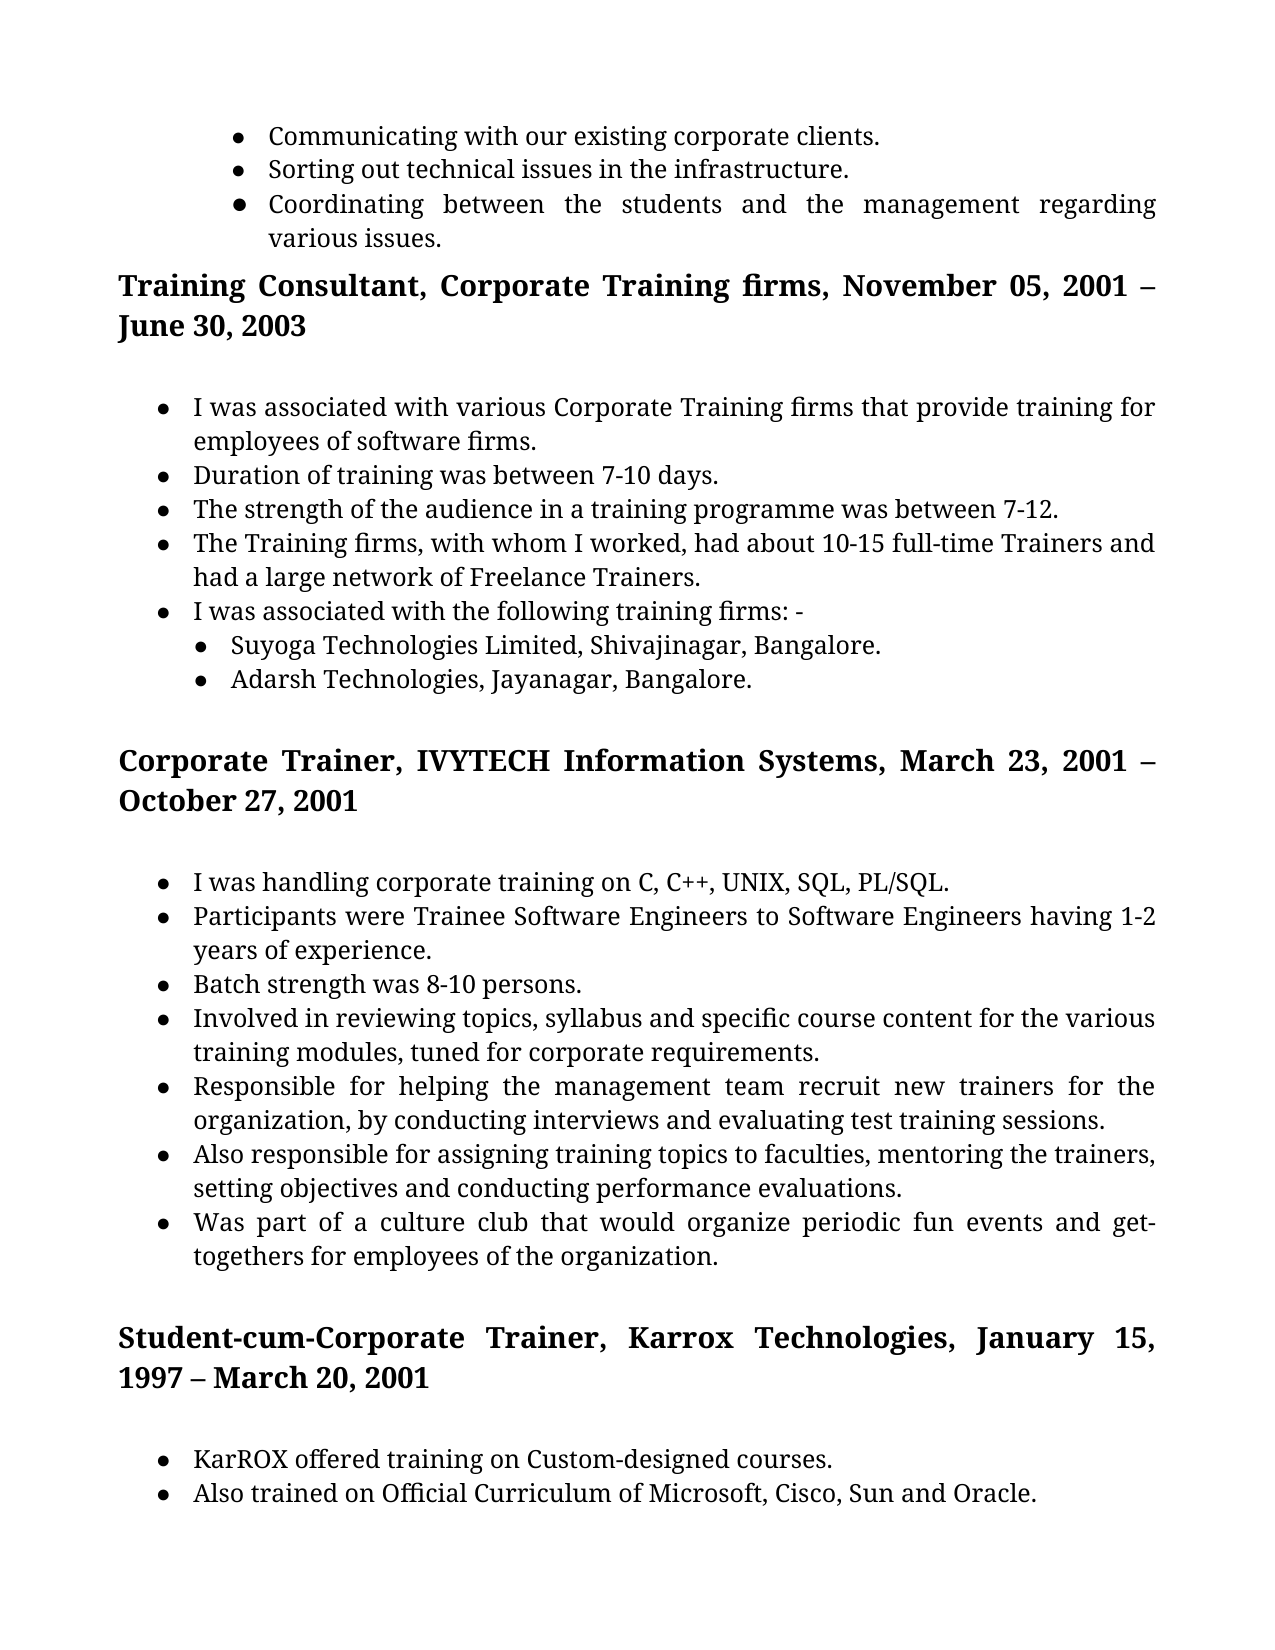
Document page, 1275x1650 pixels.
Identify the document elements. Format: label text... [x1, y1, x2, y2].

list Participants were Trainee Software Engineers to Software Engineers having 1-2 years of experience. [156, 898, 1157, 966]
list Responsible for helping the management team recruit new trainers for the organization, by conducting interviews and evaluating test training sessions. [156, 1068, 1157, 1137]
list Duration of training was between 7-10 days. [156, 457, 1157, 491]
text Student-cum-Corporate Trainer, Karrox Technologies, January 15, 1997 – March 20, 2001 [118, 1317, 1157, 1397]
list I was associated with various Corporate Training firms that provide training for employees of software firms. [156, 389, 1157, 457]
list I was handling corporate training on C, C++, UNIX, SQL, PL/SQL. [156, 864, 1157, 898]
list Was part of a culture club that would organize periodic fun events and get-togethers for employees of the organization. [156, 1205, 1157, 1273]
list Coordinating between the students and the management regarding various issues. [231, 186, 1157, 255]
list KarROX offered training on Custom-designed courses. [156, 1441, 1157, 1475]
list Also trained on Official Curriculum of Microsoft, Cisco, Sun and Oracle. [156, 1475, 1157, 1509]
list Adarsh Technologies, Jayanagar, Bangalore. [193, 662, 1157, 696]
list Involved in reviewing topics, syllabus and specific course content for the various training modules, tuned for corporate requirements. [156, 1000, 1157, 1068]
list I was associated with the following training firms: - [156, 594, 1157, 628]
list Also responsible for assigning training topics to faculties, mentoring the trainers, setting objectives and conducting performance evaluations. [156, 1137, 1157, 1205]
list The strength of the audience in a training programme was between 7-12. [156, 491, 1157, 526]
text Corporate Trainer, IVYTECH Information Systems, March 23, 2001 – October 27, 2001 [118, 740, 1157, 820]
list Communicating with our existing corporate clients. [231, 118, 1157, 152]
text Training Consultant, Corporate Training firms, November 05, 2001 – June 30, 2003 [118, 265, 1157, 345]
list Batch strength was 8-10 persons. [156, 966, 1157, 1000]
list The Training firms, with whom I worked, had about 10-15 full-time Trainers and had a large network of Freelance Trainers. [156, 526, 1157, 594]
list Sorting out technical issues in the infrastructure. [231, 152, 1157, 186]
list Suyoga Technologies Limited, Shivajinagar, Bangalore. [193, 628, 1157, 662]
